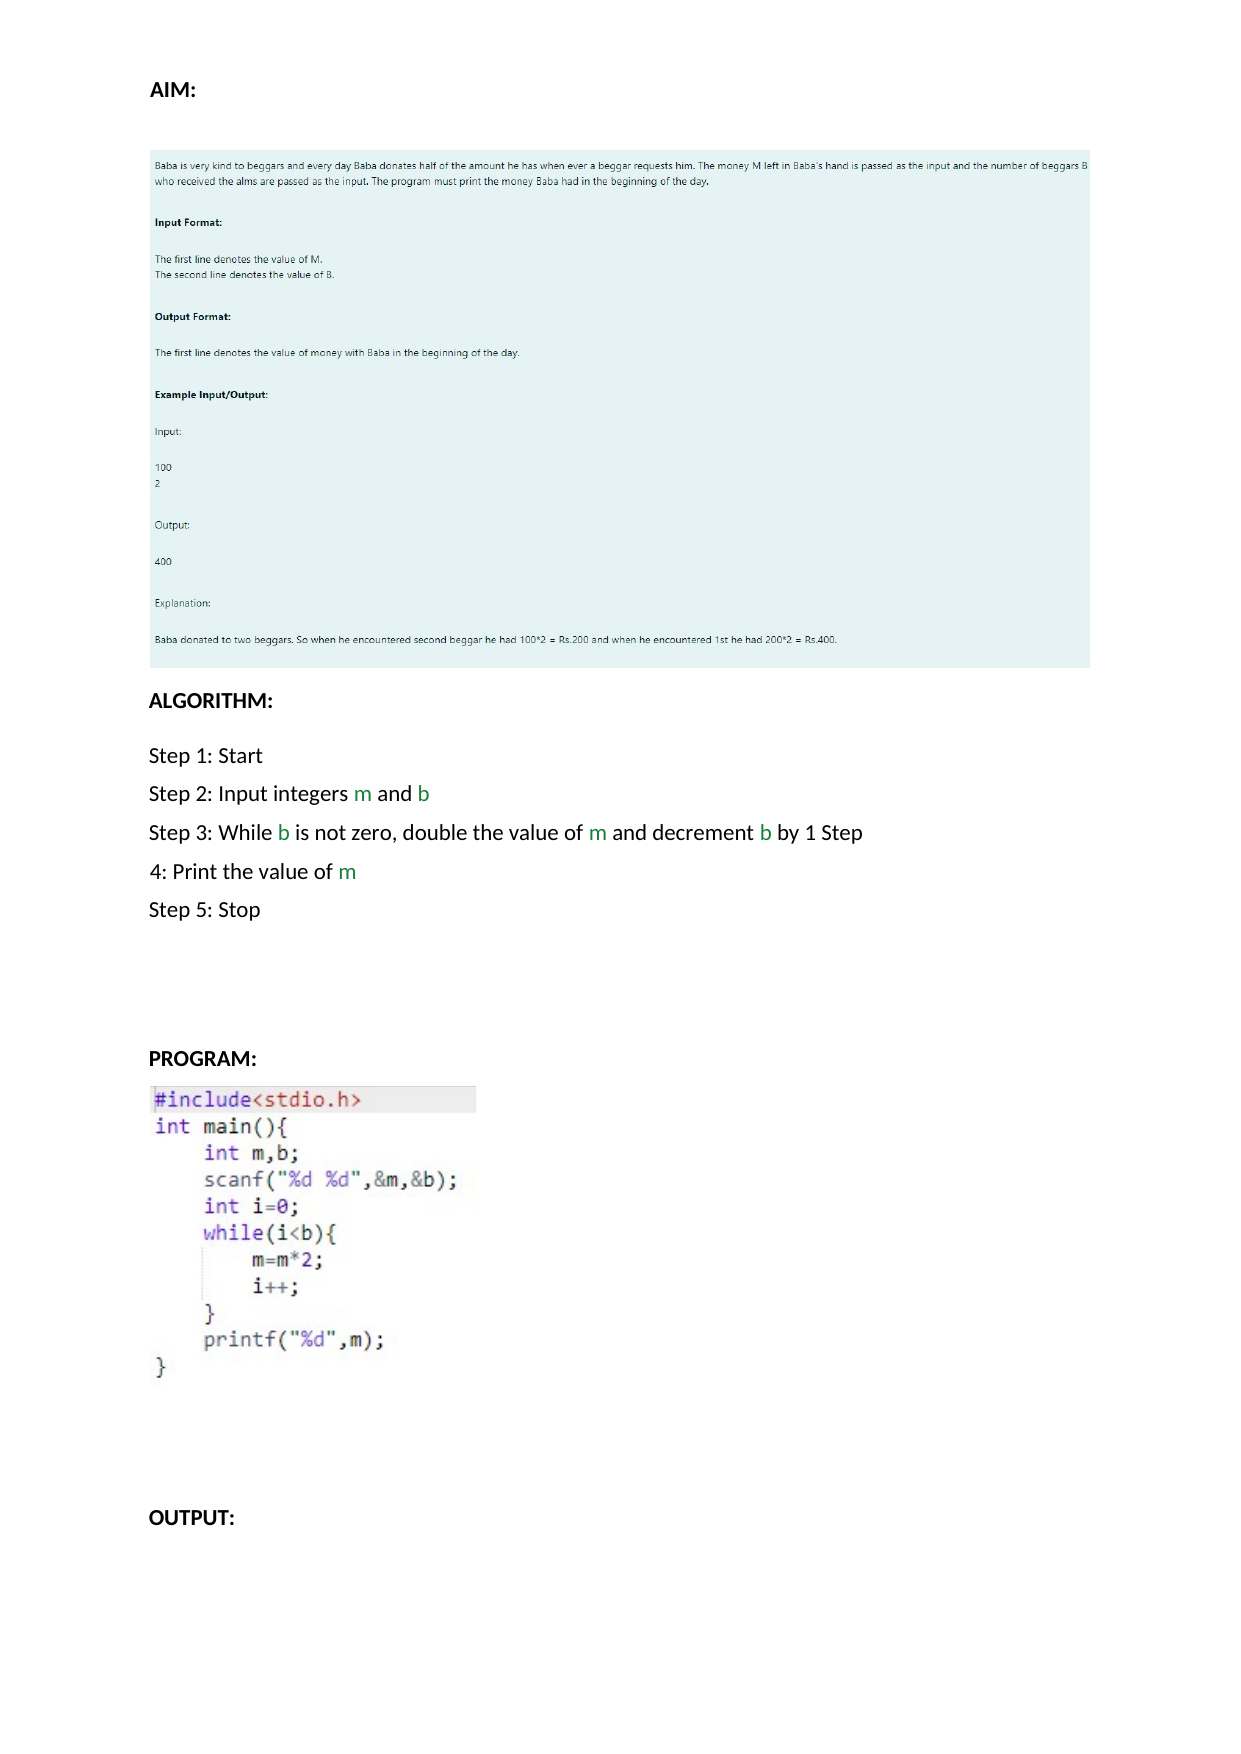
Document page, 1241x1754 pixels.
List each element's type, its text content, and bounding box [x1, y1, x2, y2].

text Step 5: Stop [148, 895, 1095, 923]
text OUTPUT: [148, 1503, 1095, 1531]
text ALGORITHM: [148, 686, 1095, 714]
picture [150, 1086, 477, 1414]
text Step 2: Input integers m and b [148, 779, 1095, 807]
text Step 3: While b is not zero, double the value of m and decrement b by 1 Step 4: Print the value of m [148, 818, 863, 885]
text Step 1: Start [148, 741, 1095, 769]
picture [150, 150, 1091, 668]
text PROGRAM: [148, 1044, 1095, 1072]
